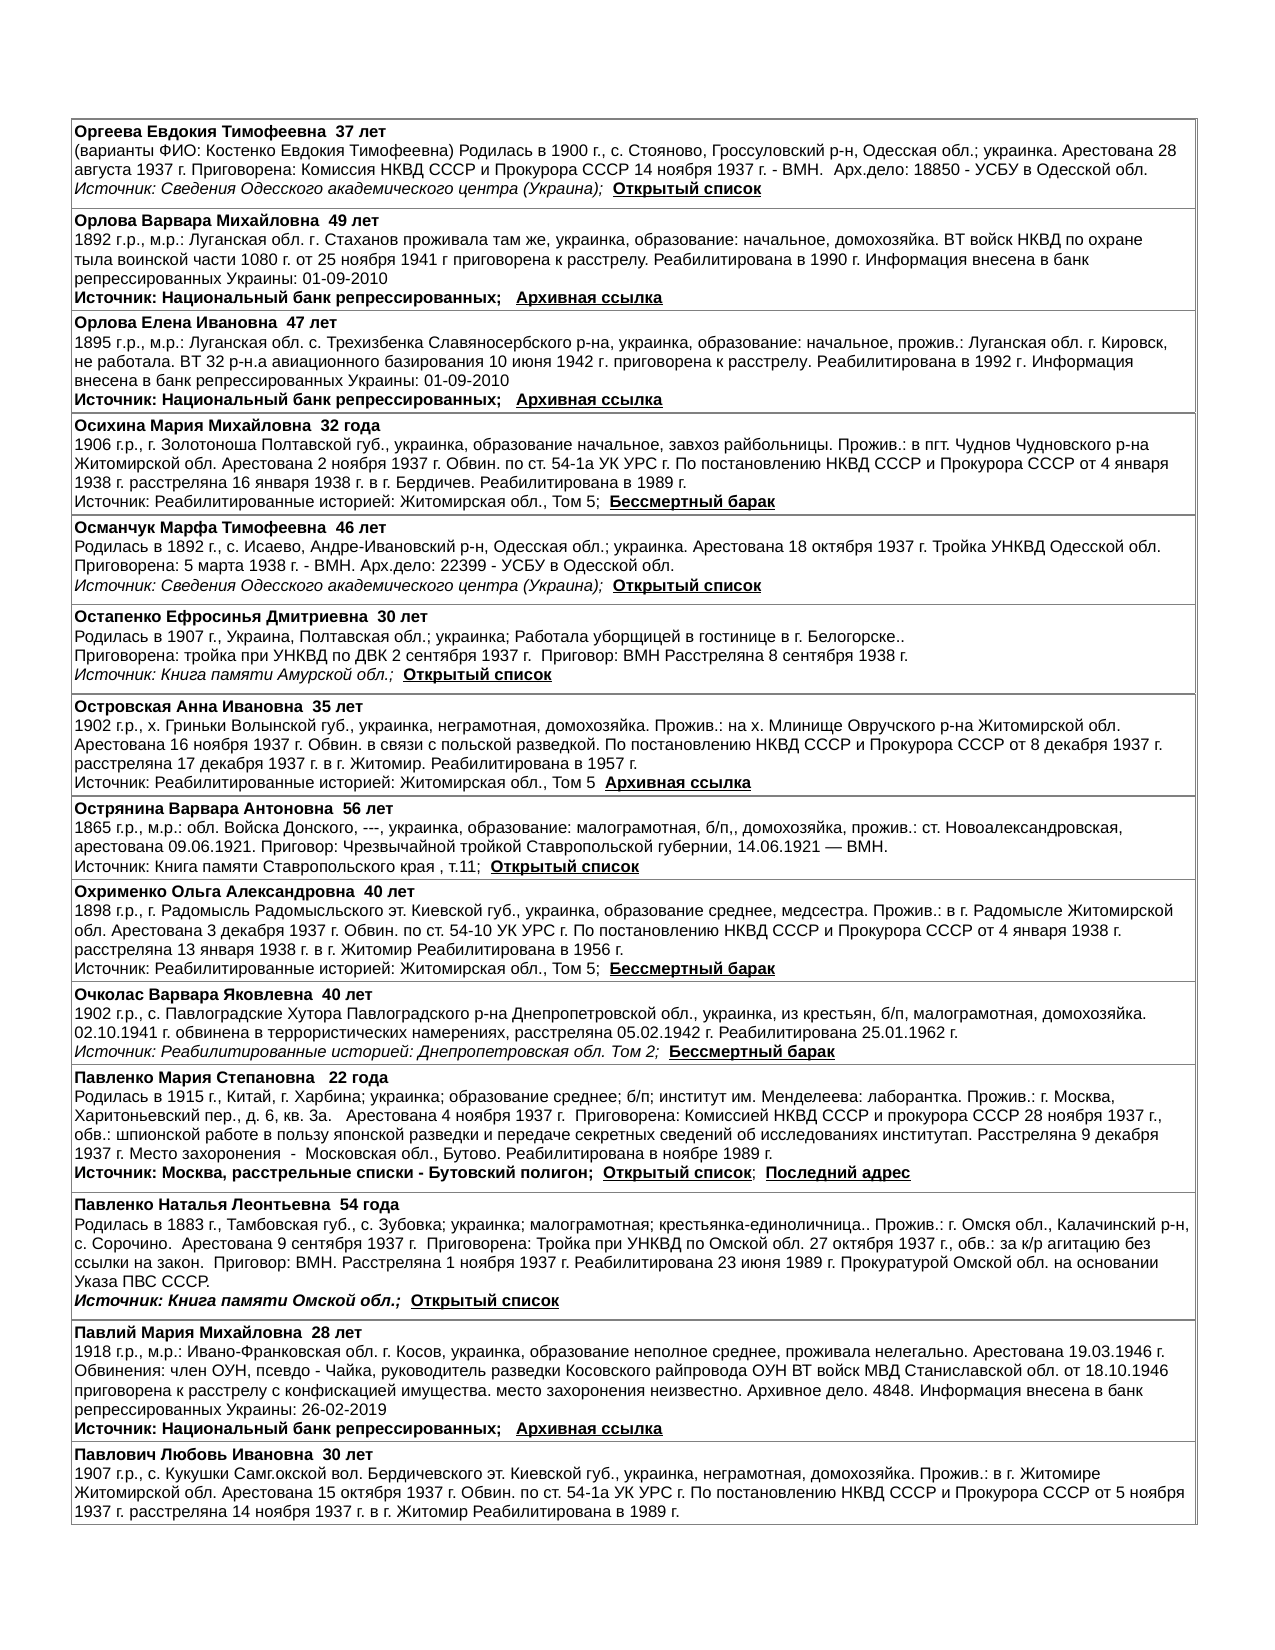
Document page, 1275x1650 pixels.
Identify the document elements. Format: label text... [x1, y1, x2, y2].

table_cell Османчук Марфа Тимофеевна 46 лет Родилась в 1892 г., с. Исаево, Андре-Ивановский р-н, Одесская обл.; украинка. Арестована 18 октября 1937 г. Тройка УНКВД Одесской обл. Приговорена: 5 марта 1938 г. - ВМН. Арх.дело: 22399 - УСБУ в Одесской обл. Источник: Сведения Одесского академического центра (Украина); Открытый список [72, 516, 1195, 604]
table_cell Павленко Мария Степановна 22 года Родилась в 1915 г., Китай, г. Харбина; украинка; образование среднее; б/п; институт им. Менделеева: лаборантка. Прожив.: г. Москва, Харитоньевский пер., д. 6, кв. 3а. Арестована 4 ноября 1937 г. Приговорена: Комиссией НКВД СССР и прокурора СССР 28 ноября 1937 г., обв.: шпионской работе в пользу японской разведки и передаче секретных сведений об исследованиях институтап. Расстреляна 9 декабря 1937 г. Место захоронения - Московская обл., Бутово. Реабилитирована в ноябре 1989 г. Источник: Москва, расстрельные списки - Бутовский полигон; Открытый список; Последний адрес [72, 1065, 1195, 1192]
table_cell Островская Анна Ивановна 35 лет 1902 г.р., х. Гриньки Волынской губ., украинка, неграмотная, домохозяйка. Прожив.: на х. Млинище Овручского р-на Житомирской обл. Арестована 16 ноября 1937 г. Обвин. в связи с польской разведкой. По постановлению НКВД СССР и Прокурора СССР от 8 декабря 1937 г. расстреляна 17 декабря 1937 г. в г. Житомир. Реабилитирована в 1957 г. Источник: Реабилитированные историей: Житомирская обл., Том 5 Архивная ссылка [72, 695, 1195, 795]
table_cell Оргеева Евдокия Тимофеевна 37 лет (варианты ФИО: Костенко Евдокия Тимофеевна) Родилась в 1900 г., с. Стояново, Гроссуловский р-н, Одесская обл.; украинка. Арестована 28 августа 1937 г. Приговорена: Комиссия НКВД СССР и Прокурора СССР 14 ноября 1937 г. - ВМН. Арх.дело: 18850 - УСБУ в Одесской обл. Источник: Сведения Одесского академического центра (Украина); Открытый список [72, 120, 1195, 207]
table_cell Очколас Варвара Яковлевна 40 лет 1902 г.р., с. Павлоградские Хутора Павлоградского р-на Днепропетровской обл., украинка, из крестьян, б/п, малограмотная, домохозяйка. 02.10.1941 г. обвинена в террористических намерениях, расстреляна 05.02.1942 г. Реабилитирована 25.01.1962 г. Источник: Реабилитированные историей: Днепропетровская обл. Том 2; Бессмертный барак [72, 982, 1195, 1064]
table_cell Павленко Наталья Леонтьевна 54 года Родилась в 1883 г., Тамбовская губ., с. Зубовка; украинка; малограмотная; крестьянка-единоличница.. Прожив.: г. Омскя обл., Калачинский р-н, с. Сорочино. Арестована 9 сентября 1937 г. Приговорена: Тройка при УНКВД по Омской обл. 27 октября 1937 г., обв.: за к/р агитацию без ссылки на закон. Приговор: ВМН. Расстреляна 1 ноября 1937 г. Реабилитирована 23 июня 1989 г. Прокуратурой Омской обл. на основании Указа ПВС СССР. Источник: Книга памяти Омской обл.; Открытый список [72, 1193, 1195, 1319]
table_cell Острянина Варвара Антоновна 56 лет 1865 г.р., м.р.: обл. Войска Донского, ---, украинка, образование: малограмотная, б/п,, домохозяйка, прожив.: ст. Новоалександровская, арестована 09.06.1921. Приговор: Чрезвычайной тройкой Ставропольской губернии, 14.06.1921 — ВМН. Источник: Книга памяти Ставропольского края , т.11; Открытый список [72, 797, 1195, 878]
table_cell Орлова Варвара Михайловна 49 лет 1892 г.р., м.р.: Луганская обл. г. Стаханов проживала там же, украинка, образование: начальное, домохозяйка. ВТ войск НКВД по охране тыла воинской части 1080 г. от 25 ноября 1941 г приговорена к расстрелу. Реабилитирована в 1990 г. Информация внесена в банк репрессированных Украины: 01-09-2010 Источник: Национальный банк репрессированных; Архивная ссылка [72, 209, 1195, 310]
table_cell Осихина Мария Михайловна 32 года 1906 г.р., г. Золотоноша Полтавской губ., украинка, образование начальное, завхоз райбольницы. Прожив.: в пгт. Чуднов Чудновского р-на Житомирской обл. Арестована 2 ноября 1937 г. Обвин. по ст. 54-1а УК УРС г. По постановлению НКВД СССР и Прокурора СССР от 4 января 1938 г. расстреляна 16 января 1938 г. в г. Бердичев. Реабилитирована в 1989 г. Источник: Реабилитированные историей: Житомирская обл., Том 5; Бессмертный барак [72, 414, 1195, 514]
table_cell Орлова Елена Ивановна 47 лет 1895 г.р., м.р.: Луганская обл. с. Трехизбенка Славяносербского р-на, украинка, образование: начальное, прожив.: Луганская обл. г. Кировск, не работала. ВТ 32 р-н.а авиационного базирования 10 июня 1942 г. приговорена к расстрелу. Реабилитирована в 1992 г. Информация внесена в банк репрессированных Украины: 01-09-2010 Источник: Национальный банк репрессированных; Архивная ссылка [72, 311, 1195, 412]
table_cell Остапенко Ефросинья Дмитриевна 30 лет Родилась в 1907 г., Украина, Полтавская обл.; украинка; Работала уборщицей в гостинице в г. Белогорске.. Приговорена: тройка при УНКВД по ДВК 2 сентября 1937 г. Приговор: ВМН Расстреляна 8 сентября 1938 г. Источник: Книга памяти Амурской обл.; Открытый список [72, 605, 1195, 693]
table_cell Павлий Мария Михайловна 28 лет 1918 г.р., м.р.: Ивано-Франковская обл. г. Косов, украинка, образование неполное среднее, проживала нелегально. Арестована 19.03.1946 г. Обвинения: член ОУН, псевдо - Чайка, руководитель разведки Косовского райпровода ОУН ВТ войск МВД Станиславской обл. от 18.10.1946 приговорена к расстрелу с конфискацией имущества. место захоронения неизвестно. Архивное дело. 4848. Информация внесена в банк репрессированных Украины: 26-02-2019 Источник: Национальный банк репрессированных; Архивная ссылка [72, 1321, 1195, 1441]
table_cell Охрименко Ольга Александровна 40 лет 1898 г.р., г. Радомысль Радомысльского эт. Киевской губ., украинка, образование среднее, медсестра. Прожив.: в г. Радомысле Житомирской обл. Арестована 3 декабря 1937 г. Обвин. по ст. 54-10 УК УРС г. По постановлению НКВД СССР и Прокурора СССР от 4 января 1938 г. расстреляна 13 января 1938 г. в г. Житомир Реабилитирована в 1956 г. Источник: Реабилитированные историей: Житомирская обл., Том 5; Бессмертный барак [72, 880, 1195, 981]
